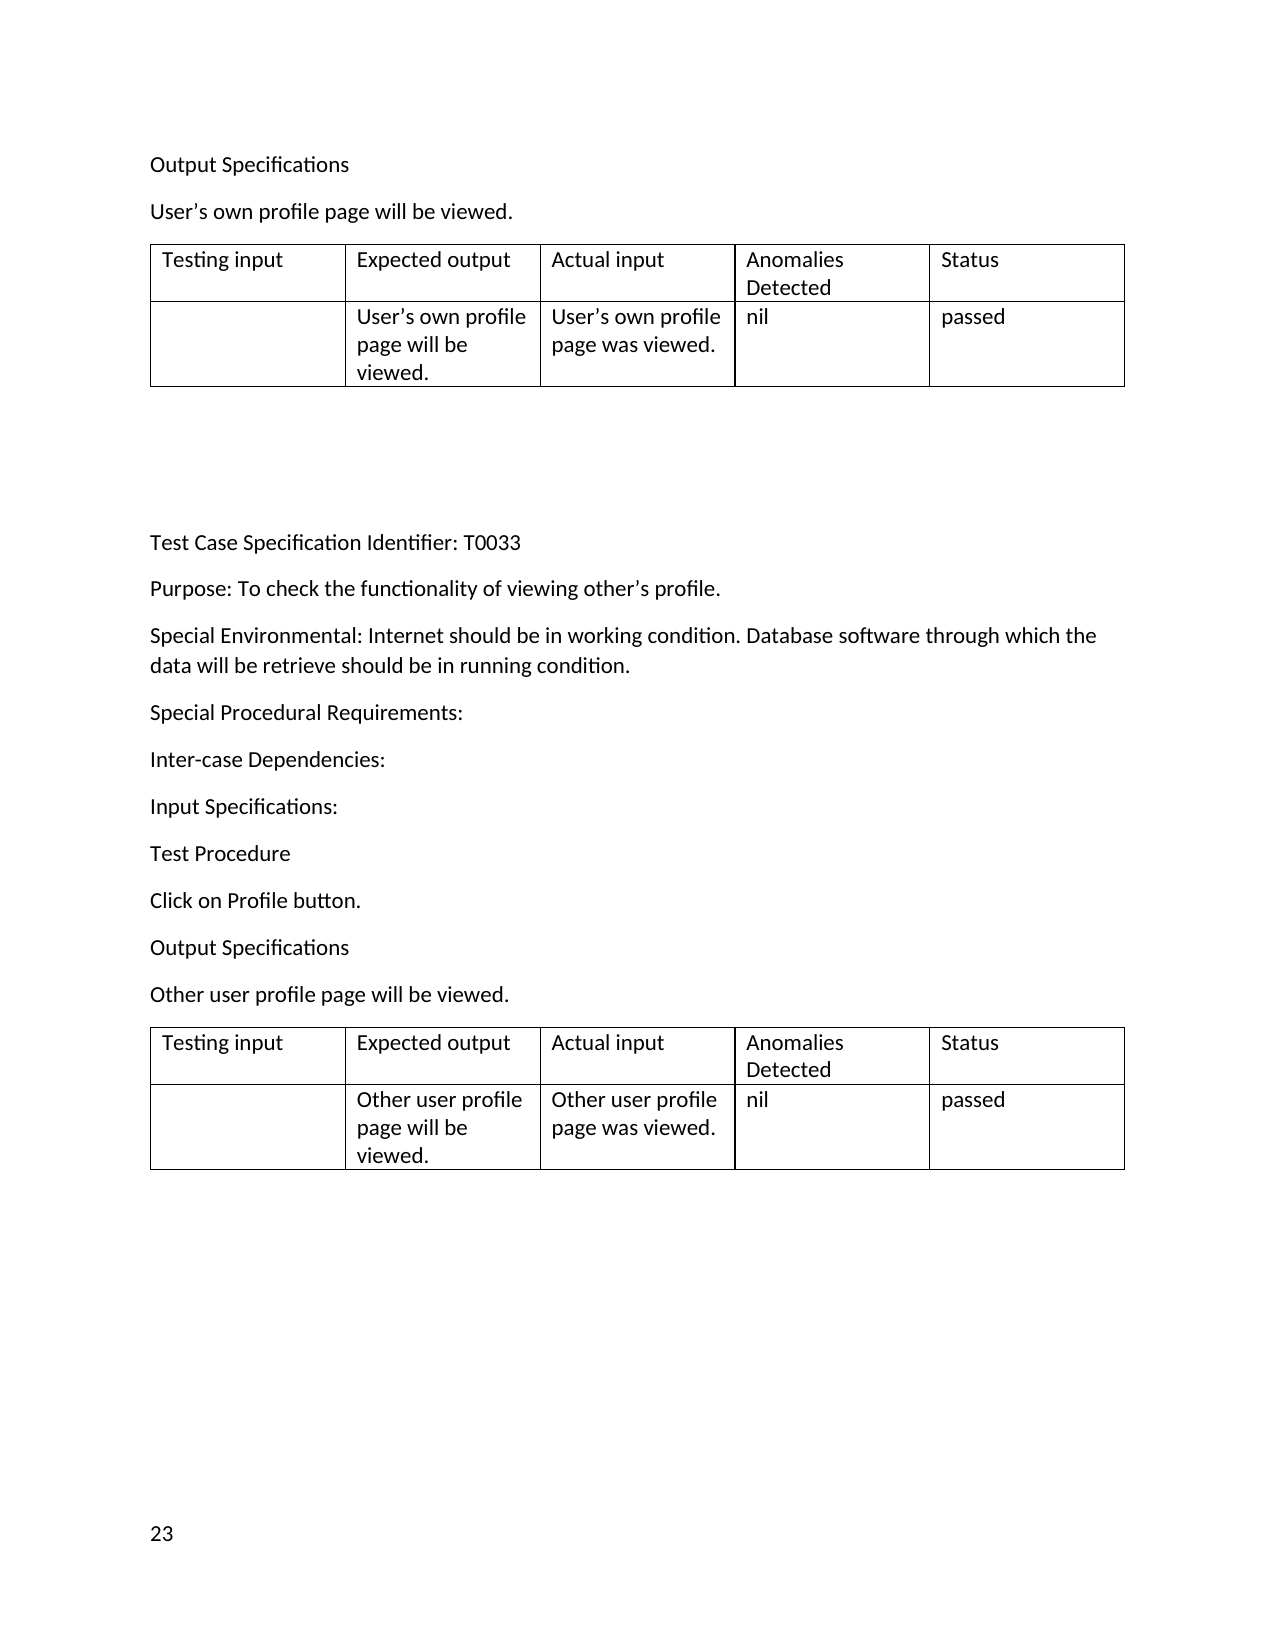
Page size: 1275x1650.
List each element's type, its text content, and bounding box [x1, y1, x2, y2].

table_header Anomalies Detected [736, 245, 929, 301]
table_header Actual input [541, 1028, 734, 1084]
text Test Case Specification Identifier: T0033 [150, 528, 1125, 556]
text Input Specifications: [150, 792, 1125, 820]
text Special Procedural Requirements: [150, 698, 1125, 726]
text Output Specifications [150, 150, 1125, 178]
table_cell nil [736, 302, 929, 386]
table_header Expected output [346, 1028, 540, 1084]
text Output Specifications [150, 933, 1125, 961]
table_header Status [930, 245, 1124, 301]
text User’s own profile page will be viewed. [150, 197, 1125, 225]
table_header Expected output [346, 245, 540, 301]
text Click on Profile button. [150, 886, 1125, 914]
table_header Testing input [151, 245, 345, 301]
table_cell Other user profile page will be viewed. [346, 1085, 540, 1169]
table_cell passed [930, 1085, 1124, 1169]
table_cell [151, 1085, 345, 1169]
table_header Actual input [541, 245, 734, 301]
text Inter-case Dependencies: [150, 745, 1125, 773]
table_cell Other user profile page was viewed. [541, 1085, 734, 1169]
text Purpose: To check the functionality of viewing other’s profile. [150, 574, 1125, 602]
text Other user profile page will be viewed. [150, 980, 1125, 1008]
text Test Procedure [150, 839, 1125, 867]
table_cell nil [736, 1085, 929, 1169]
table_cell passed [930, 302, 1124, 386]
table_header Anomalies Detected [736, 1028, 929, 1084]
table_cell User’s own profile page was viewed. [541, 302, 734, 386]
table_cell [151, 302, 345, 386]
text Special Environmental: Internet should be in working condition. Database software through which the data will be retrieve should be in running condition. [150, 621, 1125, 679]
table_header Testing input [151, 1028, 345, 1084]
table_cell User’s own profile page will be viewed. [346, 302, 540, 386]
table_header Status [930, 1028, 1124, 1084]
